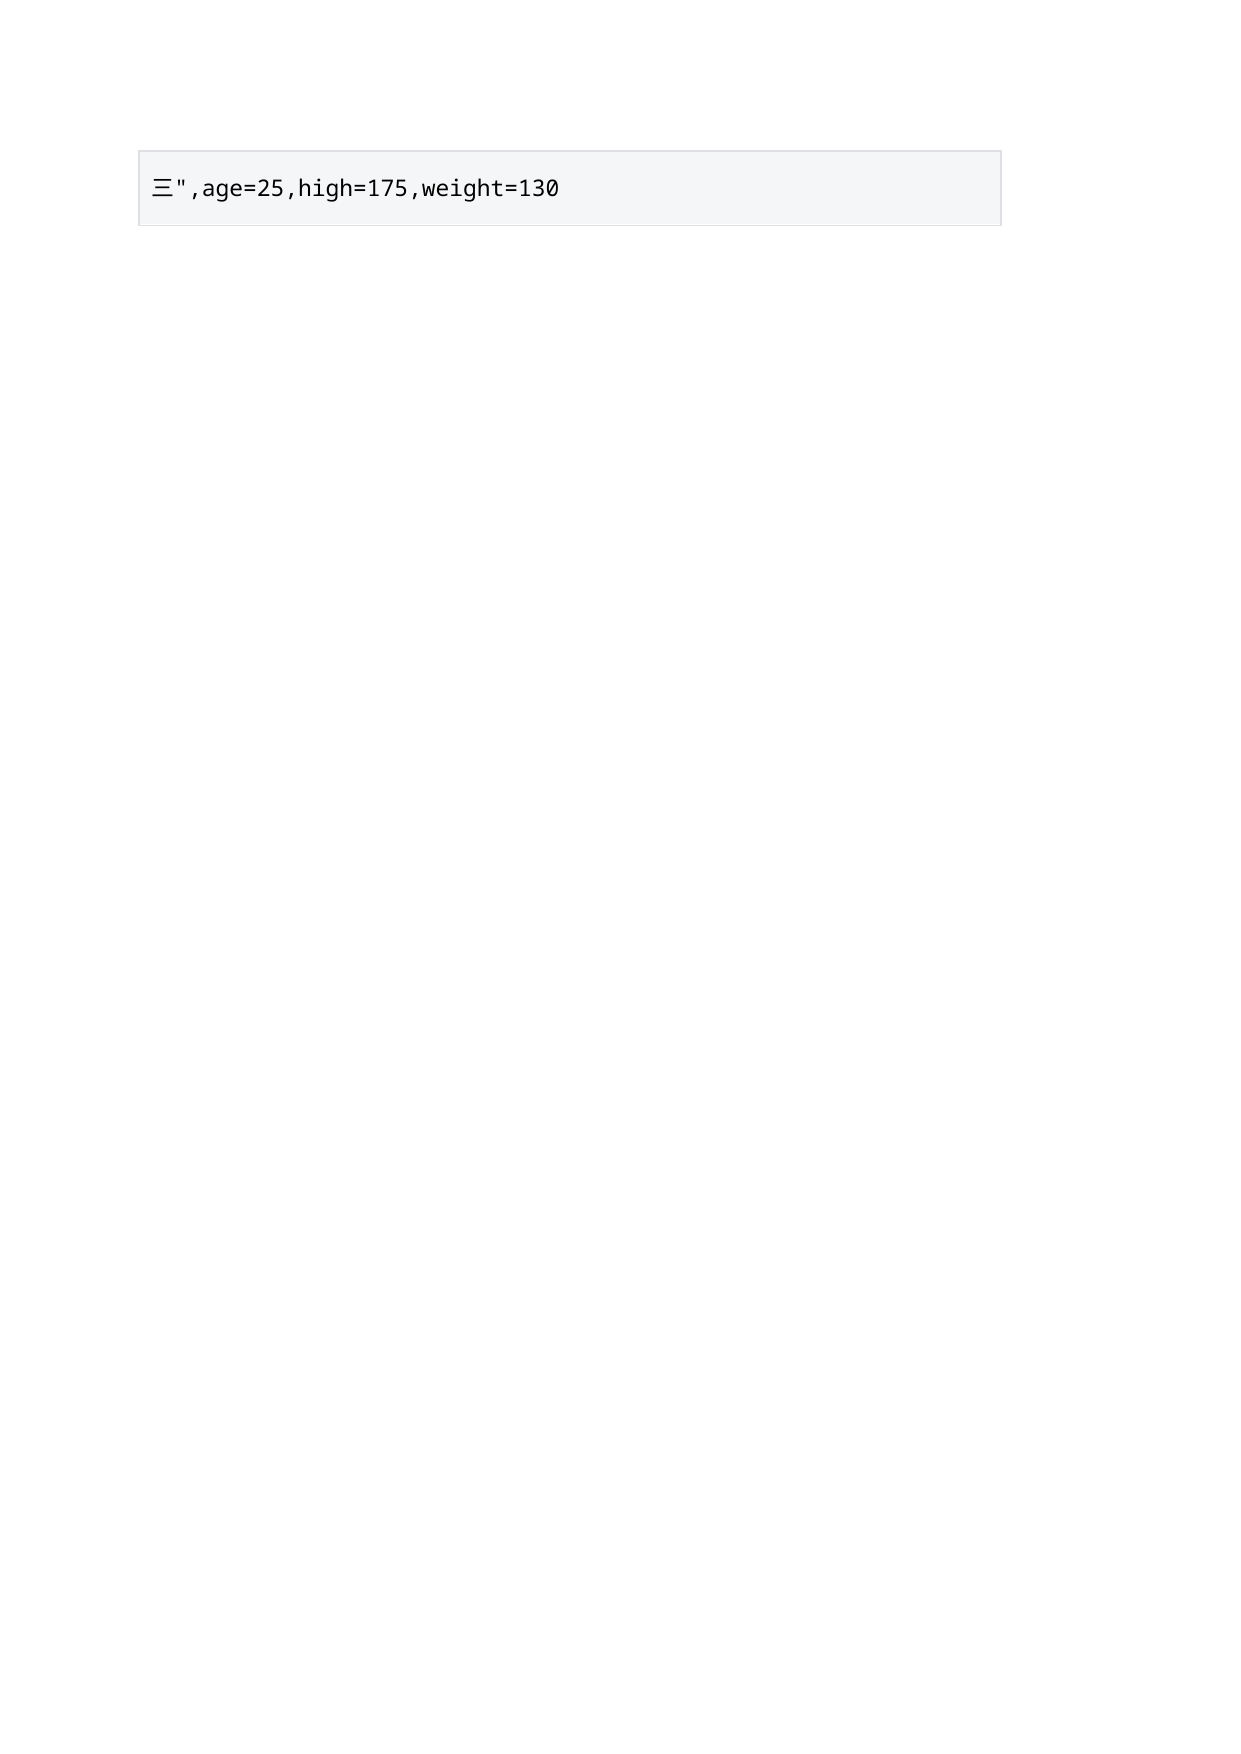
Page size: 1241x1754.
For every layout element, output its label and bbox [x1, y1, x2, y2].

table_header [140, 152, 1000, 224]
